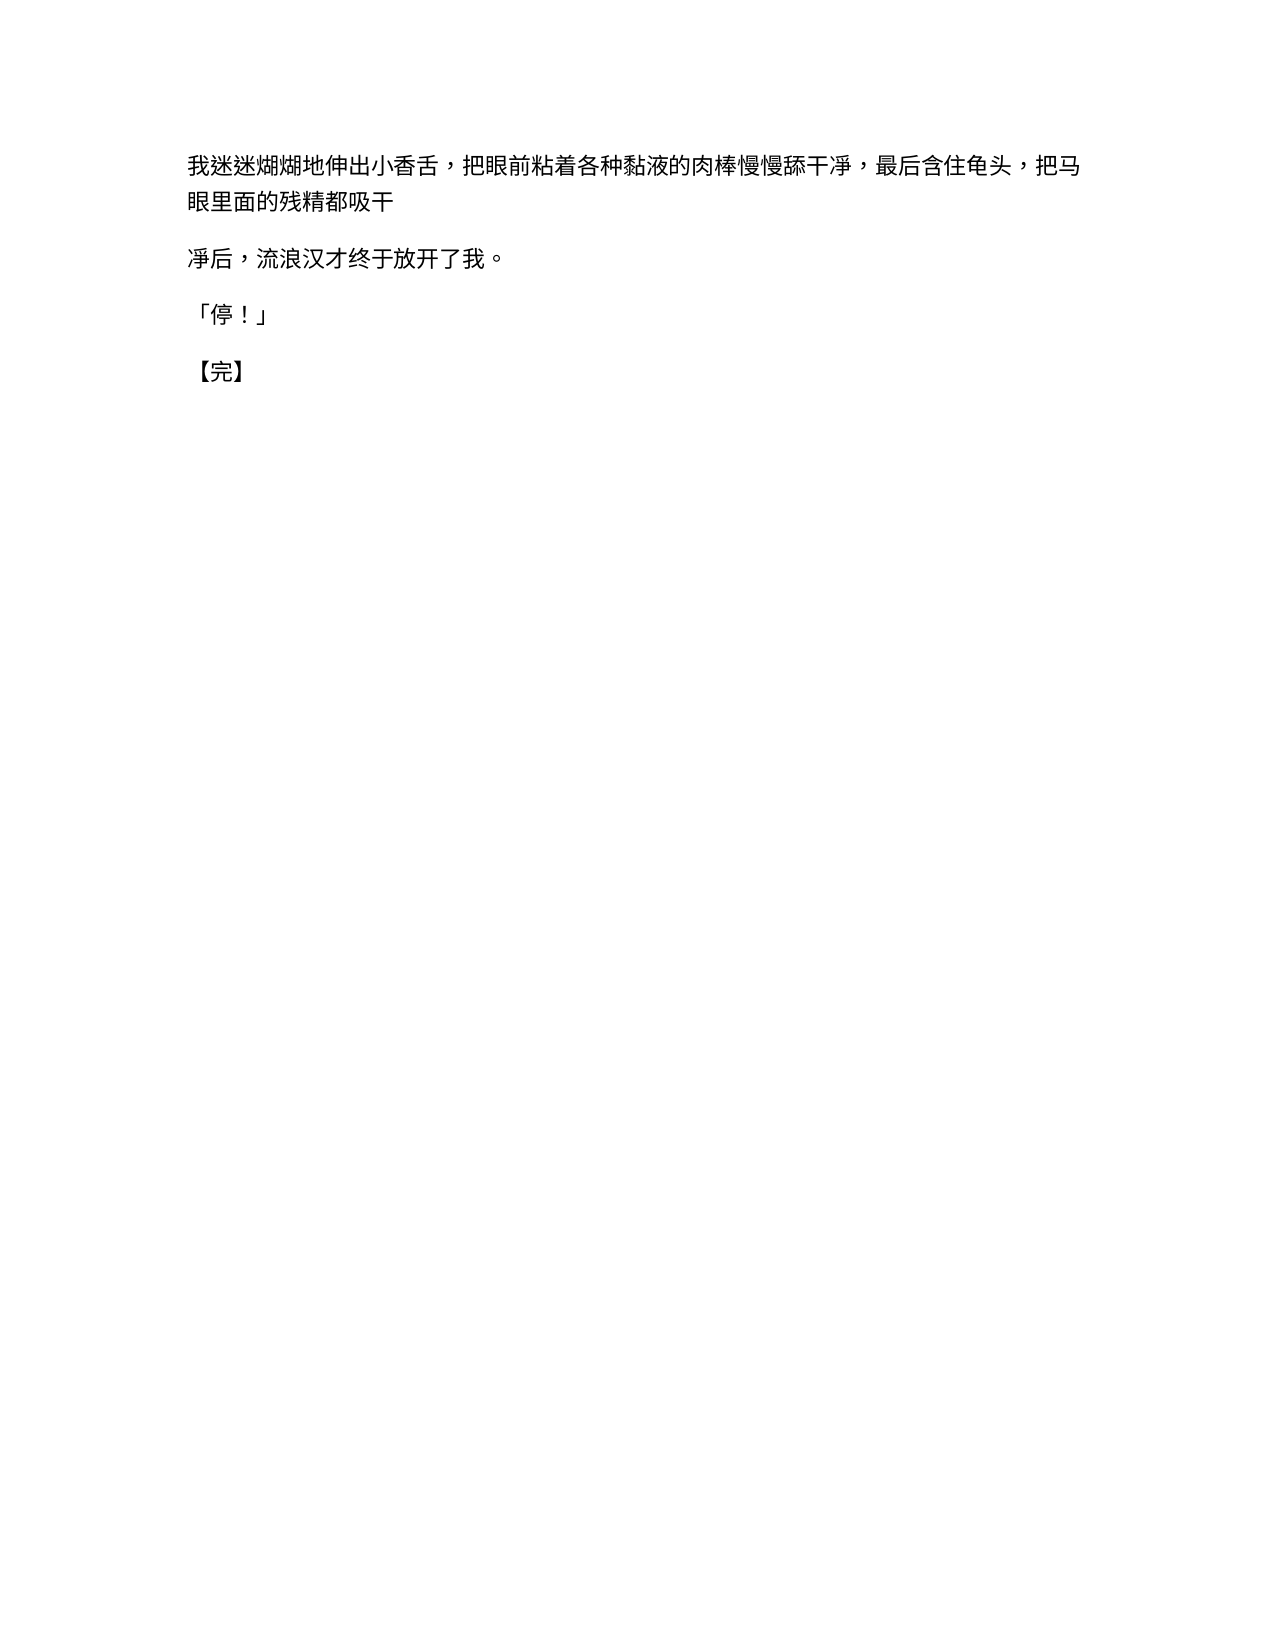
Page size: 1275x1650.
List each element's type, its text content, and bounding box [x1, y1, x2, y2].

text 我迷迷煳煳地伸出小香舌，把眼前粘着各种黏液的肉棒慢慢舔干凈，最后含住龟头，把马眼里面的残精都吸干 [187, 150, 1087, 217]
text 【完】 [187, 356, 1087, 387]
text 「停！」 [187, 299, 1087, 331]
text 凈后，流浪汉才终于放开了我。 [187, 243, 1087, 274]
